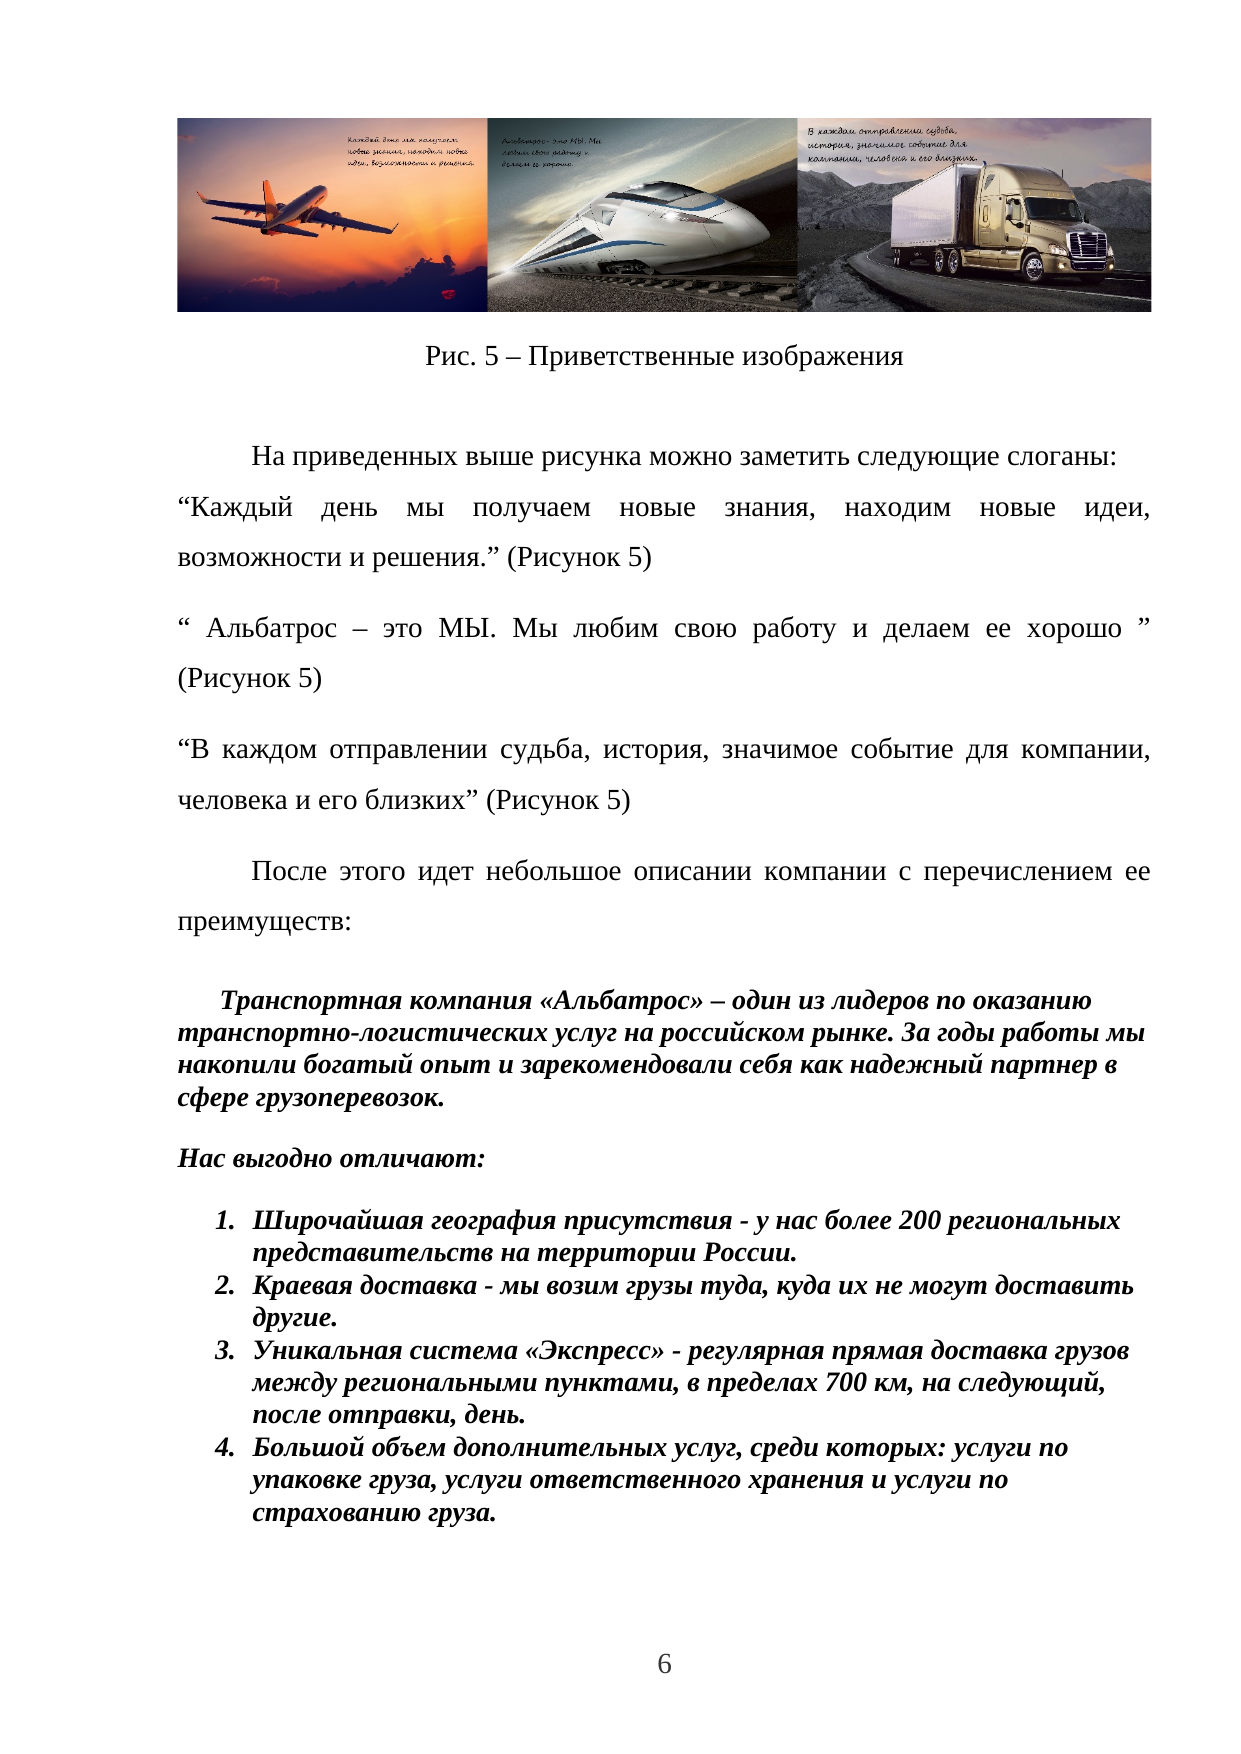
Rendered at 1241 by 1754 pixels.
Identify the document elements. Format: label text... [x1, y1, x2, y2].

picture [177, 118, 1152, 312]
text На приведенных выше рисунка можно заметить следующие слоганы: [177, 438, 1152, 472]
list Широчайшая география присутствия - у нас более 200 региональных представительств на территории России. [215, 1203, 1152, 1268]
list Уникальная система «Экспресс» - регулярная прямая доставка грузов между региональными пунктами, в пределах 700 км, на следующий, после отправки, день. [215, 1333, 1152, 1430]
text “В каждом отправлении судьба, история, значимое событие для компании, человека и его близких” (Рисунок 5) [177, 732, 1152, 815]
text “ Альбатрос – это МЫ. Мы любим свою работу и делаем ее хорошо ” (Рисунок 5) [177, 610, 1152, 694]
list Большой объем дополнительных услуг, среди которых: услуги по упаковке груза, услуги ответственного хранения и услуги по страхованию груза. [215, 1430, 1152, 1527]
text Нас выгодно отличают: [177, 1142, 1152, 1174]
text После этого идет небольшое описании компании с перечислением ее преимуществ: [177, 853, 1152, 937]
list Краевая доставка - мы возим грузы туда, куда их не могут доставить другие. [215, 1268, 1152, 1333]
text Транспортная компания «Альбатрос» – один из лидеров по оказанию транспортно-логистических услуг на российском рынке. За годы работы мы накопили богатый опыт и зарекомендовали себя как надежный партнер в сфере грузоперевозок. [177, 983, 1152, 1112]
text Рис. 5 – Приветственные изображения [177, 338, 1152, 371]
text “Каждый день мы получаем новые знания, находим новые идеи, возможности и решения.” (Рисунок 5) [177, 489, 1152, 572]
